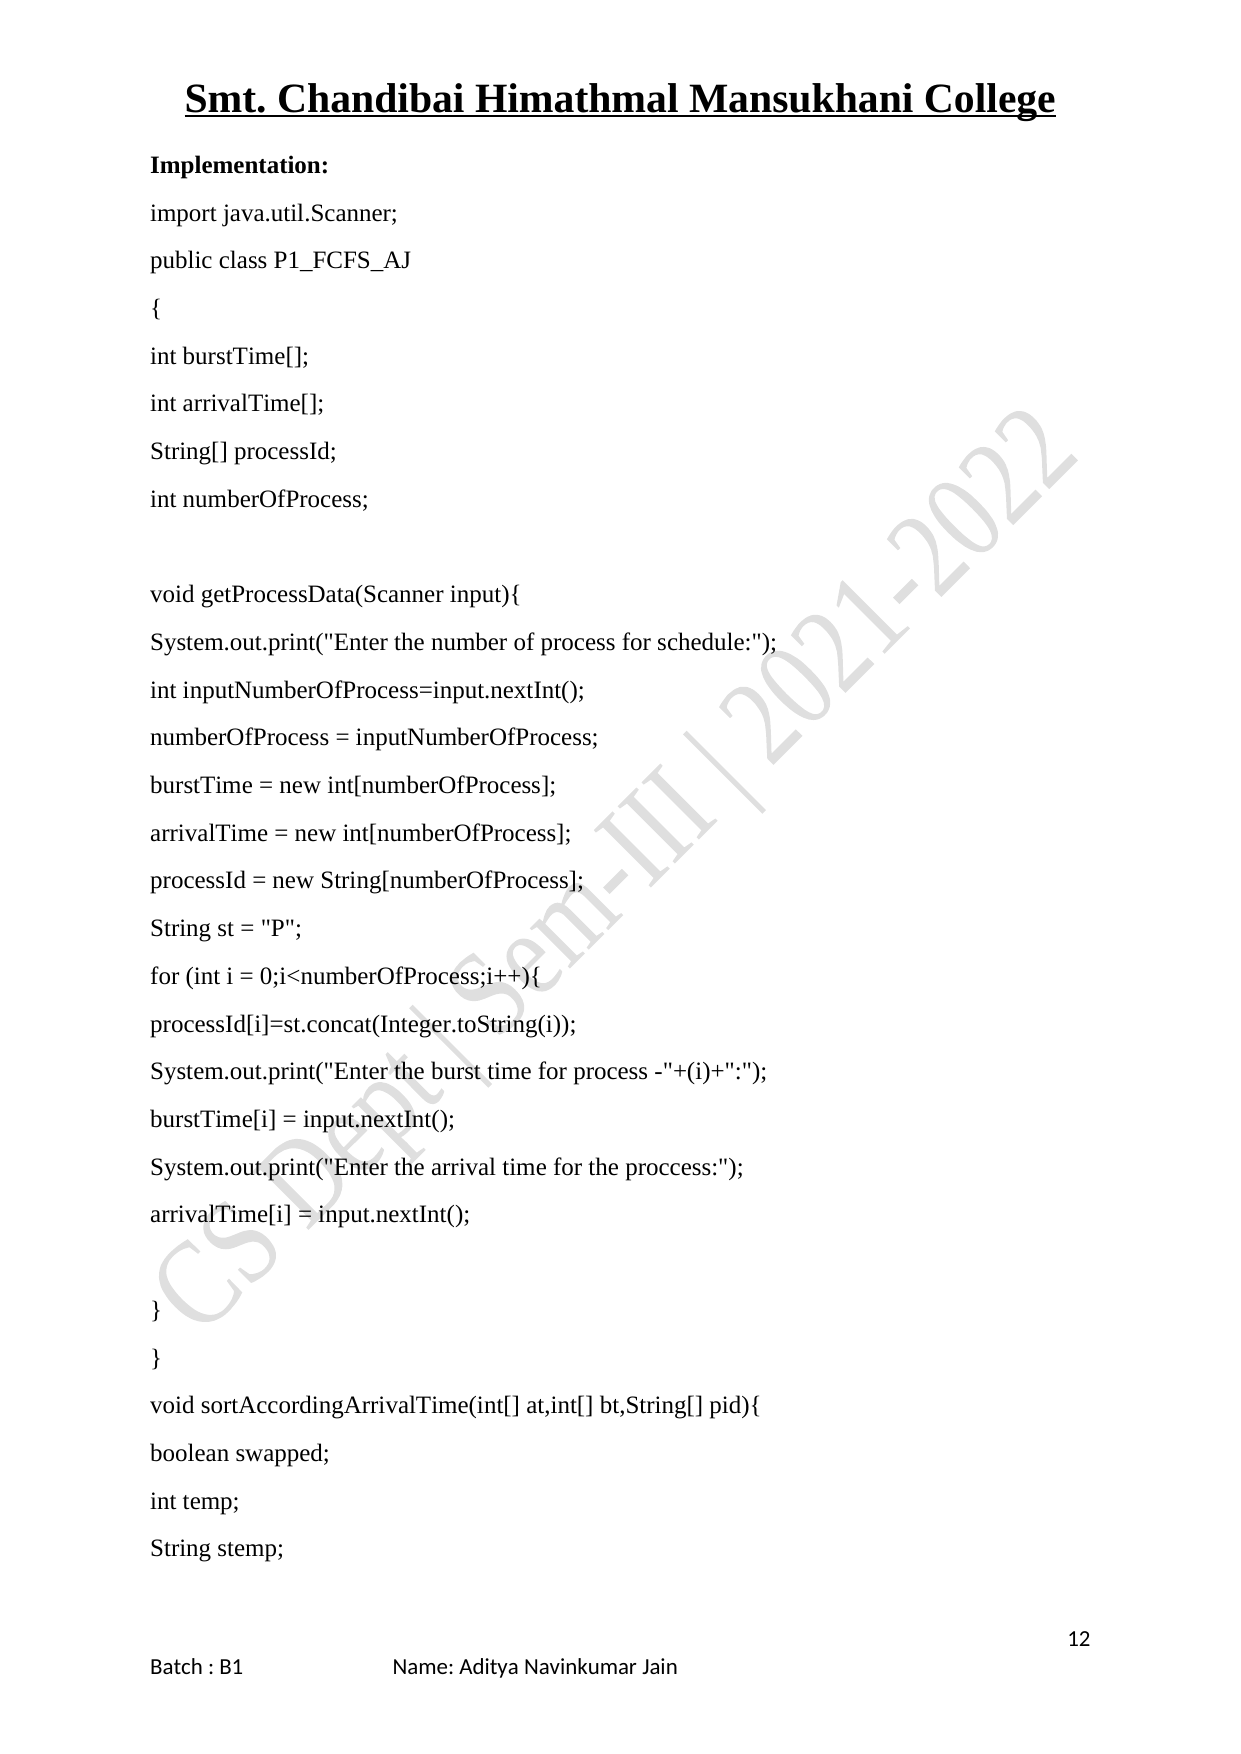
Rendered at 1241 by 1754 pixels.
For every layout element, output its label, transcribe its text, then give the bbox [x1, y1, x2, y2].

text { [150, 293, 1090, 322]
text Implementation: [150, 150, 1090, 179]
text String st = "P"; [150, 913, 1090, 942]
text } [150, 1343, 1090, 1371]
text String[] processId; [150, 436, 1090, 465]
text public class P1_FCFS_AJ [150, 245, 1090, 274]
text int inputNumberOfProcess=input.nextInt(); [150, 675, 1090, 703]
text boolean swapped; [150, 1438, 1090, 1467]
text for (int i = 0;i<numberOfProcess;i++){ [150, 961, 1090, 990]
text void sortAccordingArrivalTime(int[] at,int[] bt,String[] pid){ [150, 1390, 1090, 1419]
text System.out.print("Enter the arrival time for the proccess:"); [150, 1152, 1090, 1181]
text arrivalTime = new int[numberOfProcess]; [150, 818, 1090, 847]
text burstTime[i] = input.nextInt(); [150, 1104, 1090, 1133]
text int numberOfProcess; [150, 484, 1090, 513]
text arrivalTime[i] = input.nextInt(); [150, 1199, 1090, 1228]
text burstTime = new int[numberOfProcess]; [150, 770, 1090, 799]
text import java.util.Scanner; [150, 198, 1090, 226]
text String stemp; [150, 1533, 1090, 1562]
text System.out.print("Enter the number of process for schedule:"); [150, 627, 1090, 656]
text int temp; [150, 1486, 1090, 1514]
text processId[i]=st.concat(Integer.toString(i)); [150, 1009, 1090, 1037]
text System.out.print("Enter the burst time for process -"+(i)+":"); [150, 1056, 1090, 1085]
text processId = new String[numberOfProcess]; [150, 866, 1090, 894]
text int burstTime[]; [150, 341, 1090, 369]
text numberOfProcess = inputNumberOfProcess; [150, 722, 1090, 751]
text } [150, 1295, 1090, 1324]
text void getProcessData(Scanner input){ [150, 579, 1090, 608]
text int arrivalTime[]; [150, 388, 1090, 417]
